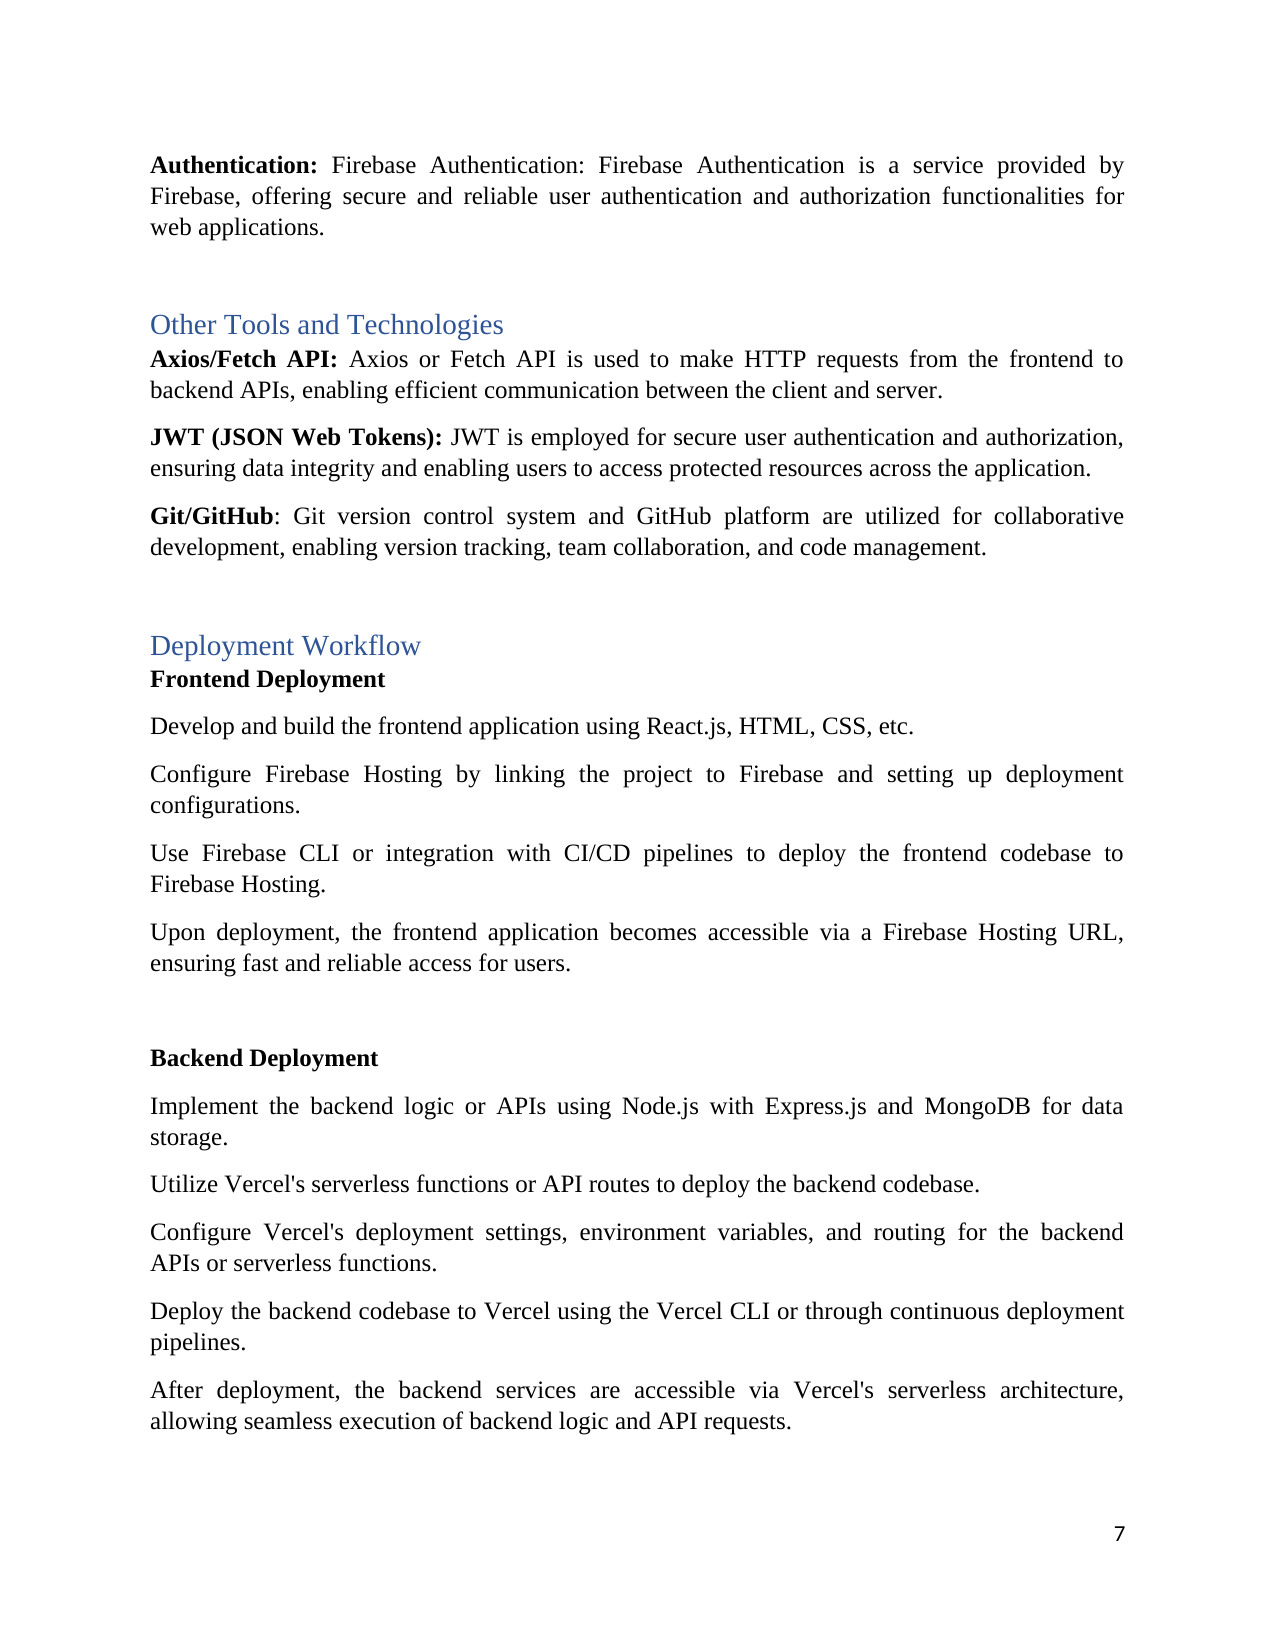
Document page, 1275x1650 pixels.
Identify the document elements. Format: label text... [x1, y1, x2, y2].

text Authentication: Firebase Authentication: Firebase Authentication is a service provided by Firebase, offering secure and reliable user authentication and authorization functionalities for web applications. [150, 150, 1125, 241]
text Backend Deployment [150, 1043, 1125, 1072]
text JWT (JSON Web Tokens): JWT is employed for secure user authentication and authorization, ensuring data integrity and enabling users to access protected resources across the application. [150, 422, 1125, 482]
subtitle Deployment Workflow [150, 628, 1125, 661]
subtitle Other Tools and Technologies [150, 307, 1125, 341]
text Git/GitHub: Git version control system and GitHub platform are utilized for collaborative development, enabling version tracking, team collaboration, and code management. [150, 501, 1125, 561]
text Upon deployment, the frontend application becomes accessible via a Firebase Hosting URL, ensuring fast and reliable access for users. [150, 917, 1125, 976]
text After deployment, the backend services are accessible via Vercel's serverless architecture, allowing seamless execution of backend logic and API requests. [150, 1375, 1125, 1434]
text Utilize Vercel's serverless functions or API routes to deploy the backend codebase. [150, 1169, 1125, 1198]
text Configure Vercel's deployment settings, environment variables, and routing for the backend APIs or serverless functions. [150, 1217, 1125, 1277]
text Use Firebase CLI or integration with CI/CD pipelines to deploy the frontend codebase to Firebase Hosting. [150, 838, 1125, 898]
text Develop and build the frontend application using React.js, HTML, CSS, etc. [150, 711, 1125, 740]
text Frontend Deployment [150, 664, 1125, 692]
text Deploy the backend codebase to Vercel using the Vercel CLI or through continuous deployment pipelines. [150, 1296, 1125, 1356]
text Implement the backend logic or APIs using Node.js with Express.js and MongoDB for data storage. [150, 1091, 1125, 1151]
text Configure Firebase Hosting by linking the project to Firebase and setting up deployment configurations. [150, 759, 1125, 819]
text Axios/Fetch API: Axios or Fetch API is used to make HTTP requests from the frontend to backend APIs, enabling efficient communication between the client and server. [150, 344, 1125, 403]
